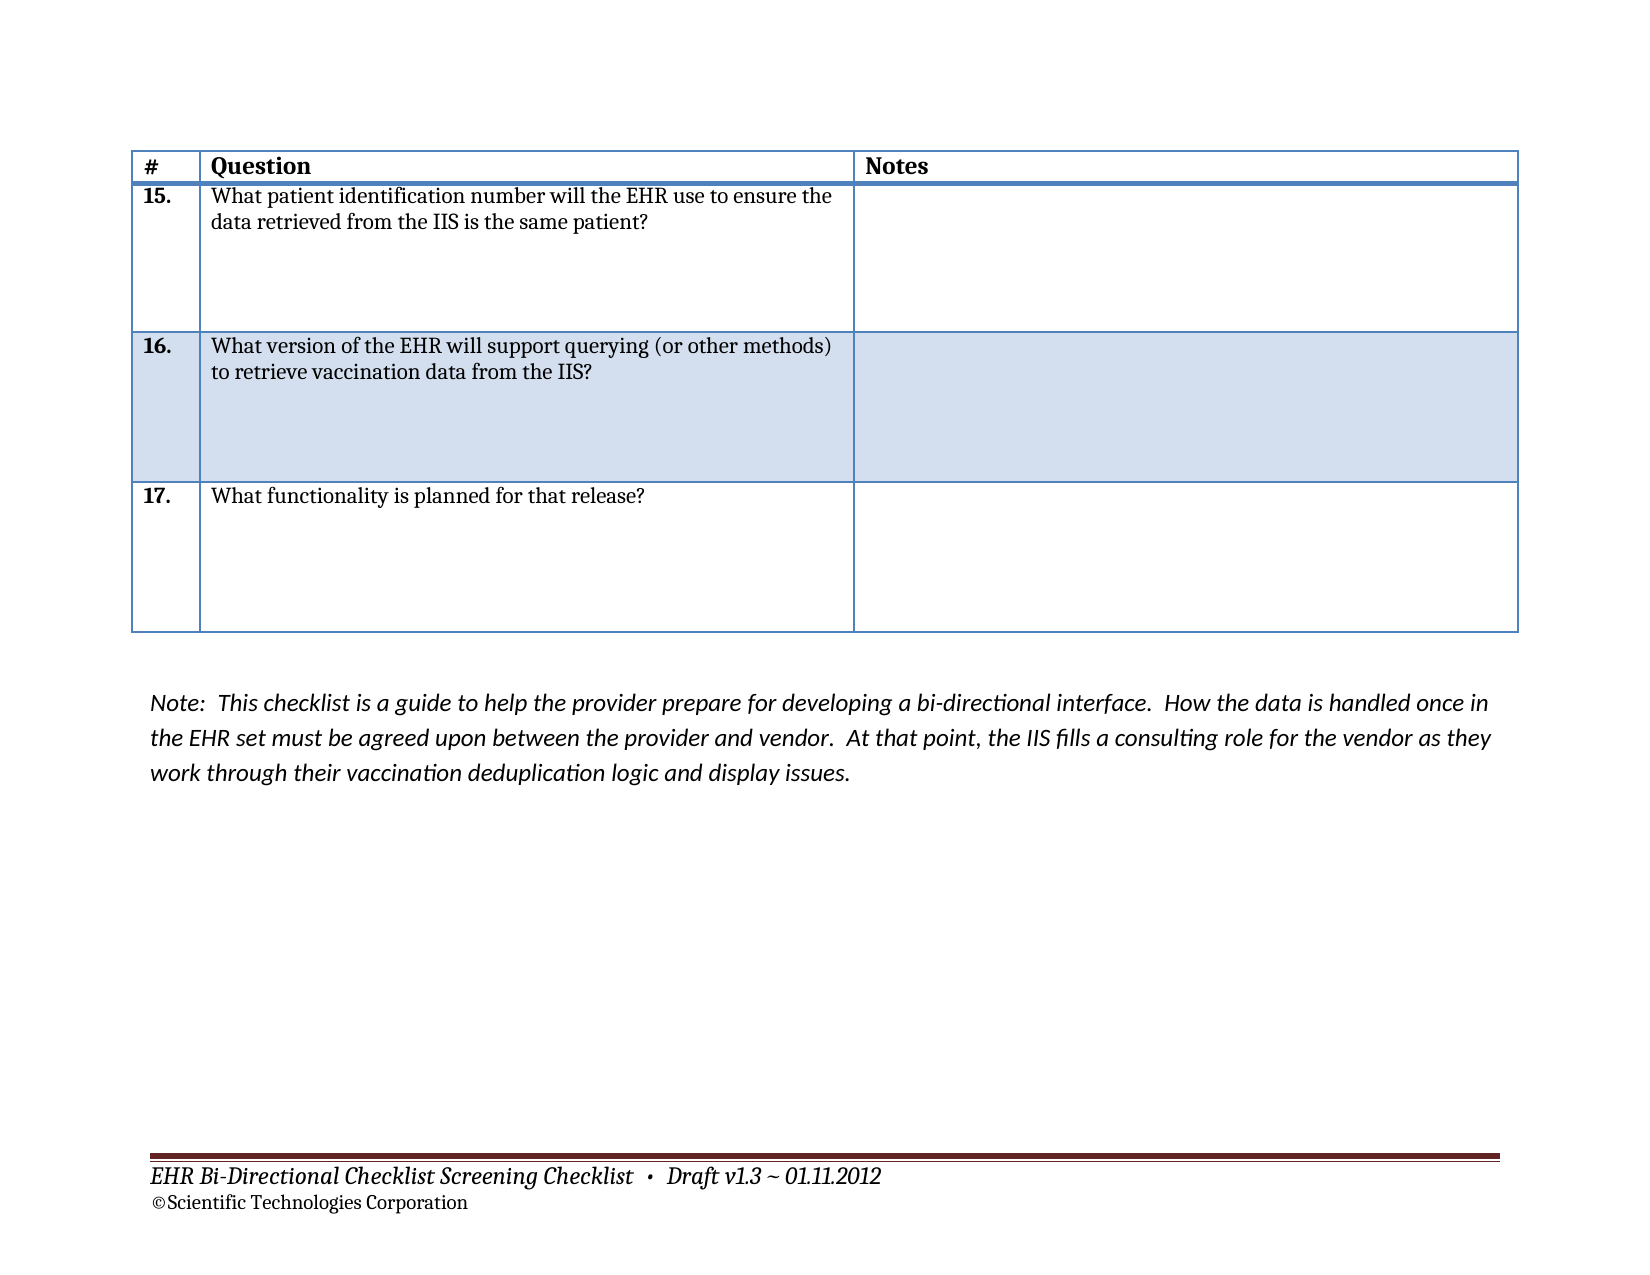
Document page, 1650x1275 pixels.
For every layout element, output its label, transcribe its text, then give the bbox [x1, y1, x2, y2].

text Note: This checklist is a guide to help the provider prepare for developing a bi-directional interface. How the data is handled once in the EHR set must be agreed upon between the provider and vendor. At that point, the IIS fills a consulting role for the vendor as they work through their vaccination deduplication logic and display issues. [150, 687, 1500, 787]
table_cell 16. [133, 333, 199, 481]
table_cell What functionality is planned for that release? [201, 483, 853, 631]
table_cell [855, 483, 1517, 631]
table_cell What patient identification number will the EHR use to ensure the data retrieved from the IIS is the same patient? [201, 186, 853, 331]
table_cell 15. [133, 186, 199, 331]
table_header Notes [855, 152, 1517, 181]
table_header # [133, 152, 199, 181]
table_cell What version of the EHR will support querying (or other methods) to retrieve vaccination data from the IIS? [201, 333, 853, 481]
table_header Question [201, 152, 853, 181]
table_cell [855, 186, 1517, 331]
table_cell [855, 333, 1517, 481]
table_cell 17. [133, 483, 199, 631]
